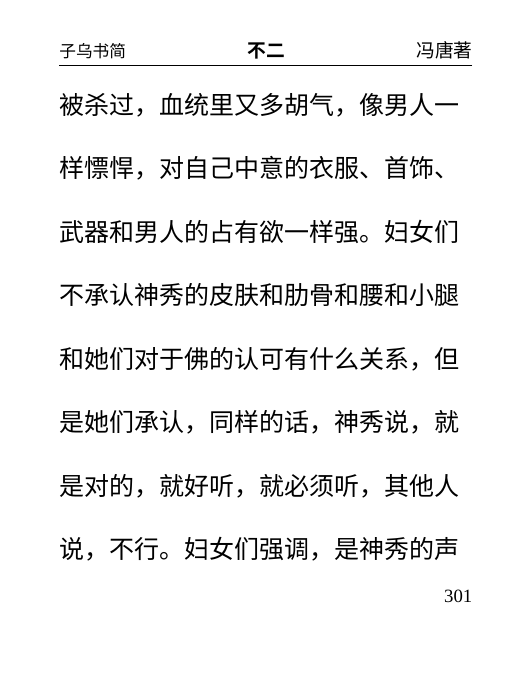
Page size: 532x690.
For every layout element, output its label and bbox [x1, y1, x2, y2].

text [59, 72, 472, 580]
